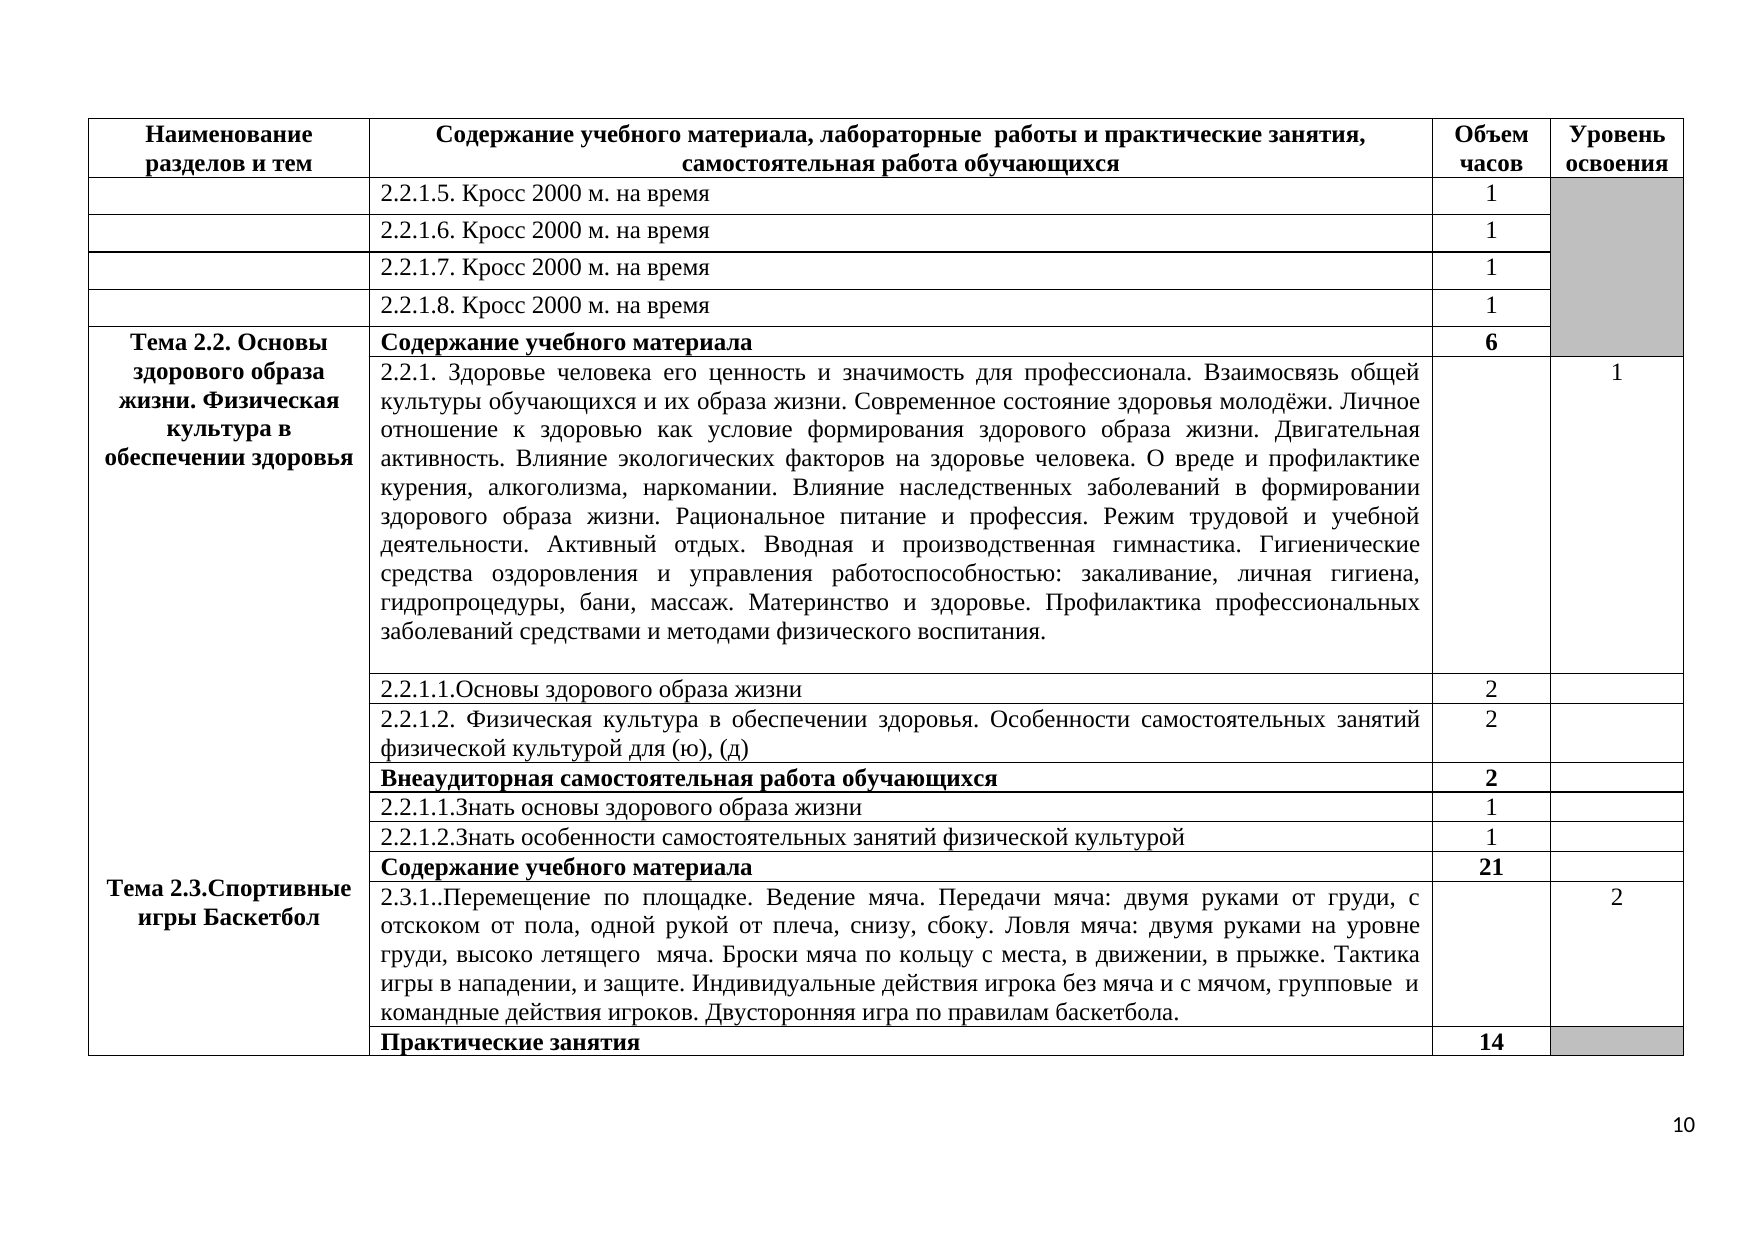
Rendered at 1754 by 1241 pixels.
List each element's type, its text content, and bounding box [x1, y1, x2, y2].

table_cell 1 [1433, 822, 1550, 851]
table_cell 2.2.1.2. Физическая культура в обеспечении здоровья. Особенности самостоятельных занятий физической культурой для (ю), (д) [370, 704, 1432, 762]
table_cell 21 [1433, 852, 1550, 881]
table_cell 2 [1433, 704, 1550, 762]
table_header Наименование разделов и тем [89, 119, 369, 177]
table_cell [1433, 357, 1550, 673]
table_cell 2 [1551, 882, 1683, 1026]
table_cell 2.2.1. Здоровье человека его ценность и значимость для профессионала. Взаимосвязь общей культуры обучающихся и их образа жизни. Современное состояние здоровья молодёжи. Личное отношение к здоровью как условие формирования здорового образа жизни. Двигательная активность. Влияние экологических факторов на здоровье человека. О вреде и профилактике курения, алкоголизма, наркомании. Влияние наследственных заболеваний в формировании здорового образа жизни. Рациональное питание и профессия. Режим трудовой и учебной деятельности. Активный отдых. Вводная и производственная гимнастика. Гигиенические средства оздоровления и управления работоспособностью: закаливание, личная гигиена, гидропроцедуры, бани, массаж. Материнство и здоровье. Профилактика профессиональных заболеваний средствами и методами физического воспитания. [370, 357, 1432, 673]
table_cell [1551, 793, 1683, 821]
table_cell 1 [1433, 178, 1550, 214]
table_cell Внеаудиторная самостоятельная работа обучающихся [370, 763, 1432, 791]
table_cell Практические занятия [370, 1027, 1432, 1055]
table_cell 14 [1433, 1027, 1550, 1055]
table_cell [1551, 852, 1683, 881]
table_cell 2 [1433, 674, 1550, 703]
table_cell 2.2.1.2.Знать особенности самостоятельных занятий физической культурой [370, 822, 1432, 851]
table_cell 2.2.1.1.Знать основы здорового образа жизни [370, 793, 1432, 821]
table_cell [1551, 704, 1683, 762]
table_cell [89, 290, 369, 326]
table_cell 2.2.1.8. Кросс 2000 м. на время [370, 290, 1432, 326]
table_cell [1551, 674, 1683, 703]
table_cell 2 [1433, 763, 1550, 791]
table_cell Содержание учебного материала [370, 327, 1432, 356]
table_cell 1 [1433, 253, 1550, 289]
table_cell 2.2.1.5. Кросс 2000 м. на время [370, 178, 1432, 214]
table_cell 1 [1433, 215, 1550, 251]
table_header Уровень освоения [1551, 119, 1683, 177]
table_cell 1 [1433, 290, 1550, 326]
table_header Содержание учебного материала, лабораторные работы и практические занятия, самостоятельная работа обучающихся [370, 119, 1432, 177]
table_cell [1551, 1027, 1683, 1055]
table_cell 1 [1551, 357, 1683, 673]
table_cell 1 [1433, 793, 1550, 821]
table_cell 2.3.1..Перемещение по площадке. Ведение мяча. Передачи мяча: двумя руками от груди, с отскоком от пола, одной рукой от плеча, снизу, сбоку. Ловля мяча: двумя руками на уровне груди, высоко летящего мяча. Броски мяча по кольцу с места, в движении, в прыжке. Тактика игры в нападении, и защите. Индивидуальные действия игрока без мяча и с мячом, групповые и командные действия игроков. Двусторонняя игра по правилам баскетбола. [370, 882, 1432, 1026]
table_cell Содержание учебного материала [370, 852, 1432, 881]
table_cell [89, 253, 369, 289]
table_cell 2.2.1.1.Основы здорового образа жизни [370, 674, 1432, 703]
table_cell Тема 2.2. Основы здорового образа жизни. Физическая культура в обеспечении здоровья Тема 2.3.Спортивные игры Баскетбол [89, 327, 369, 1055]
table_cell 2.2.1.7. Кросс 2000 м. на время [370, 253, 1432, 289]
table_cell 2.2.1.6. Кросс 2000 м. на время [370, 215, 1432, 251]
table_cell [1433, 882, 1550, 1026]
table_header Объем часов [1433, 119, 1550, 177]
table_cell [1551, 822, 1683, 851]
table_cell [1551, 763, 1683, 791]
table_cell [89, 178, 369, 214]
table_cell [89, 215, 369, 251]
table_cell 6 [1433, 327, 1550, 356]
